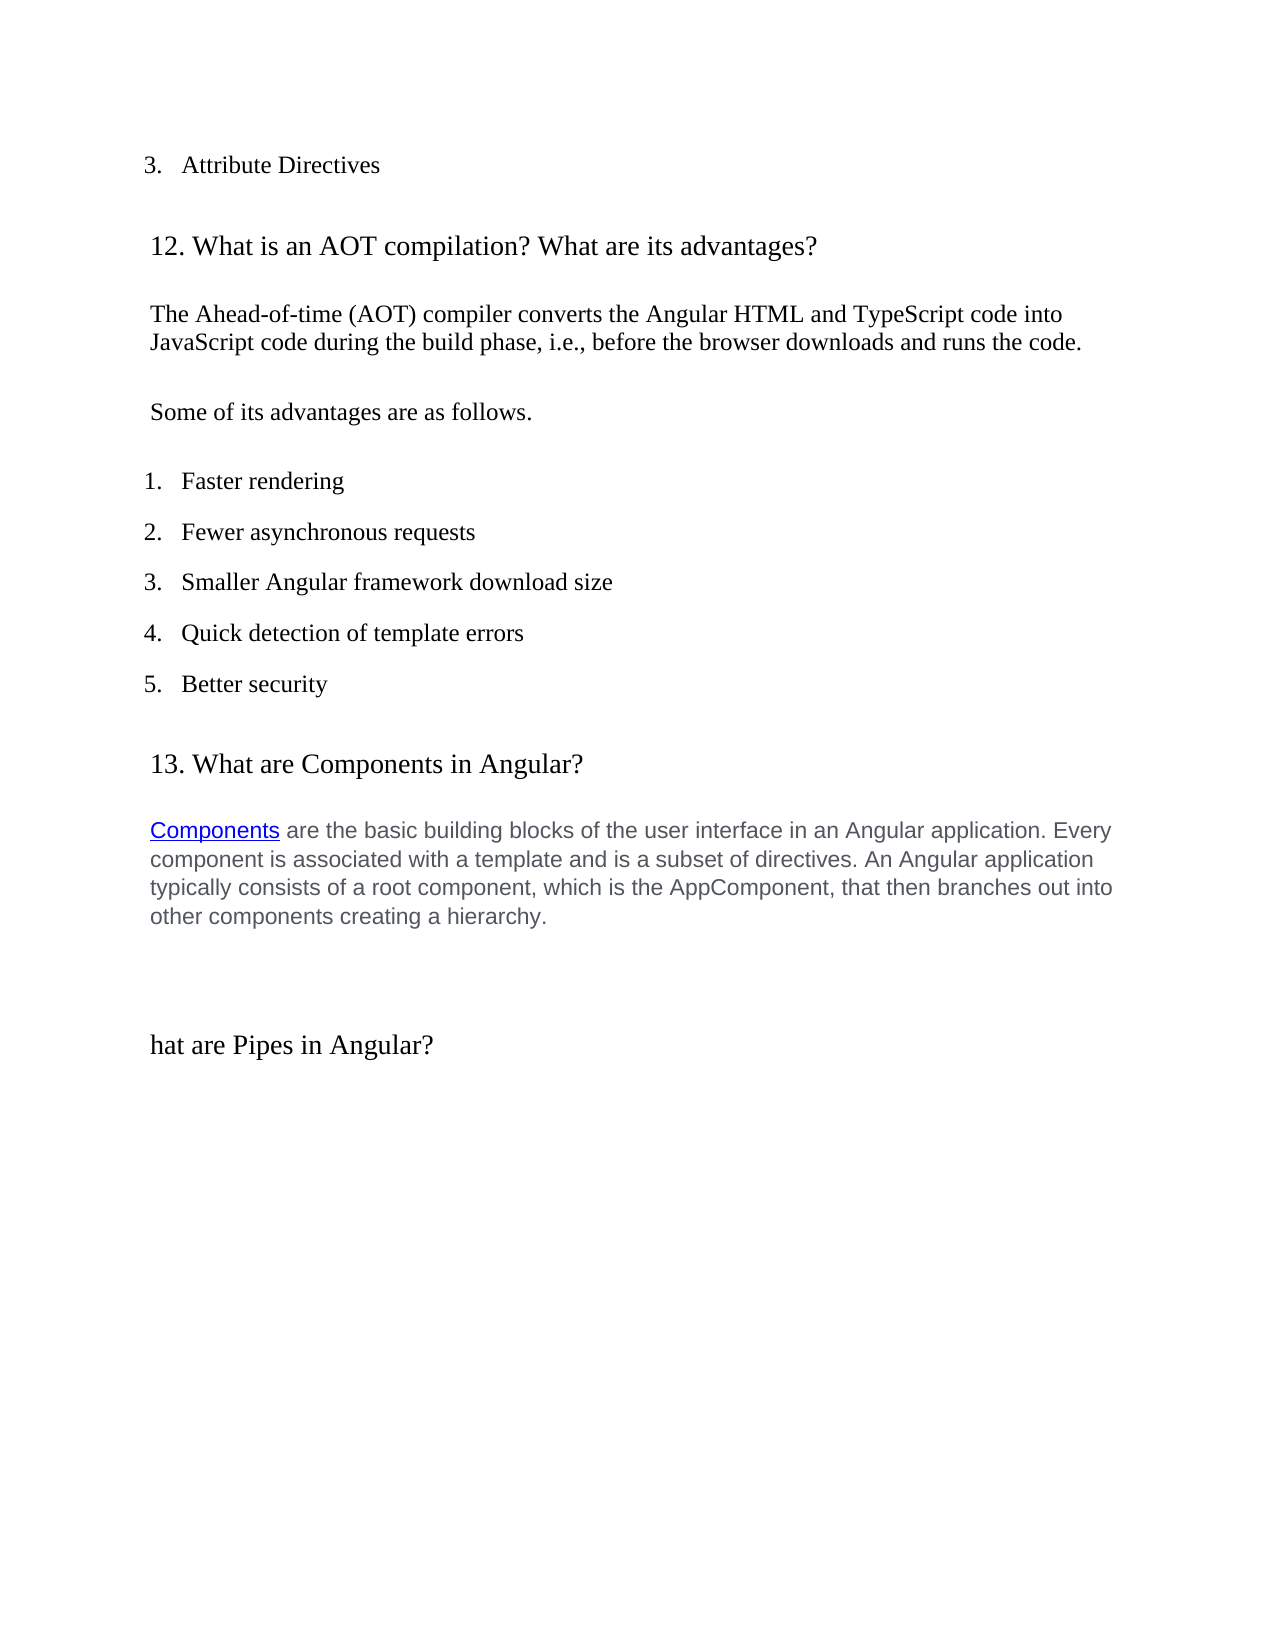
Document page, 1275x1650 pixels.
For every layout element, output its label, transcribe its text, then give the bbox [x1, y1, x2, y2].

list Better security [144, 669, 1125, 697]
subtitle hat are Pipes in Angular? [150, 1028, 1125, 1060]
list Smaller Angular framework download size [144, 567, 1125, 596]
list Fewer asynchronous requests [144, 517, 1125, 546]
text Components are the basic building blocks of the user interface in an Angular application. Every component is associated with a template and is a subset of directives. An Angular application typically consists of a root component, which is the AppComponent, that then branches out into other components creating a hierarchy. [150, 817, 1125, 929]
text Some of its advantages are as follows. [150, 397, 1125, 426]
text 13. What are Components in Angular? [150, 747, 1125, 780]
list Attribute Directives [144, 150, 1125, 179]
text 12. What is an AOT compilation? What are its advantages? [150, 229, 1125, 261]
text The Ahead-of-time (AOT) compiler converts the Angular HTML and TypeScript code into JavaScript code during the build phase, i.e., before the browser downloads and runs the code. [150, 299, 1125, 356]
list Quick detection of template errors [144, 618, 1125, 647]
list Faster rendering [144, 466, 1125, 495]
